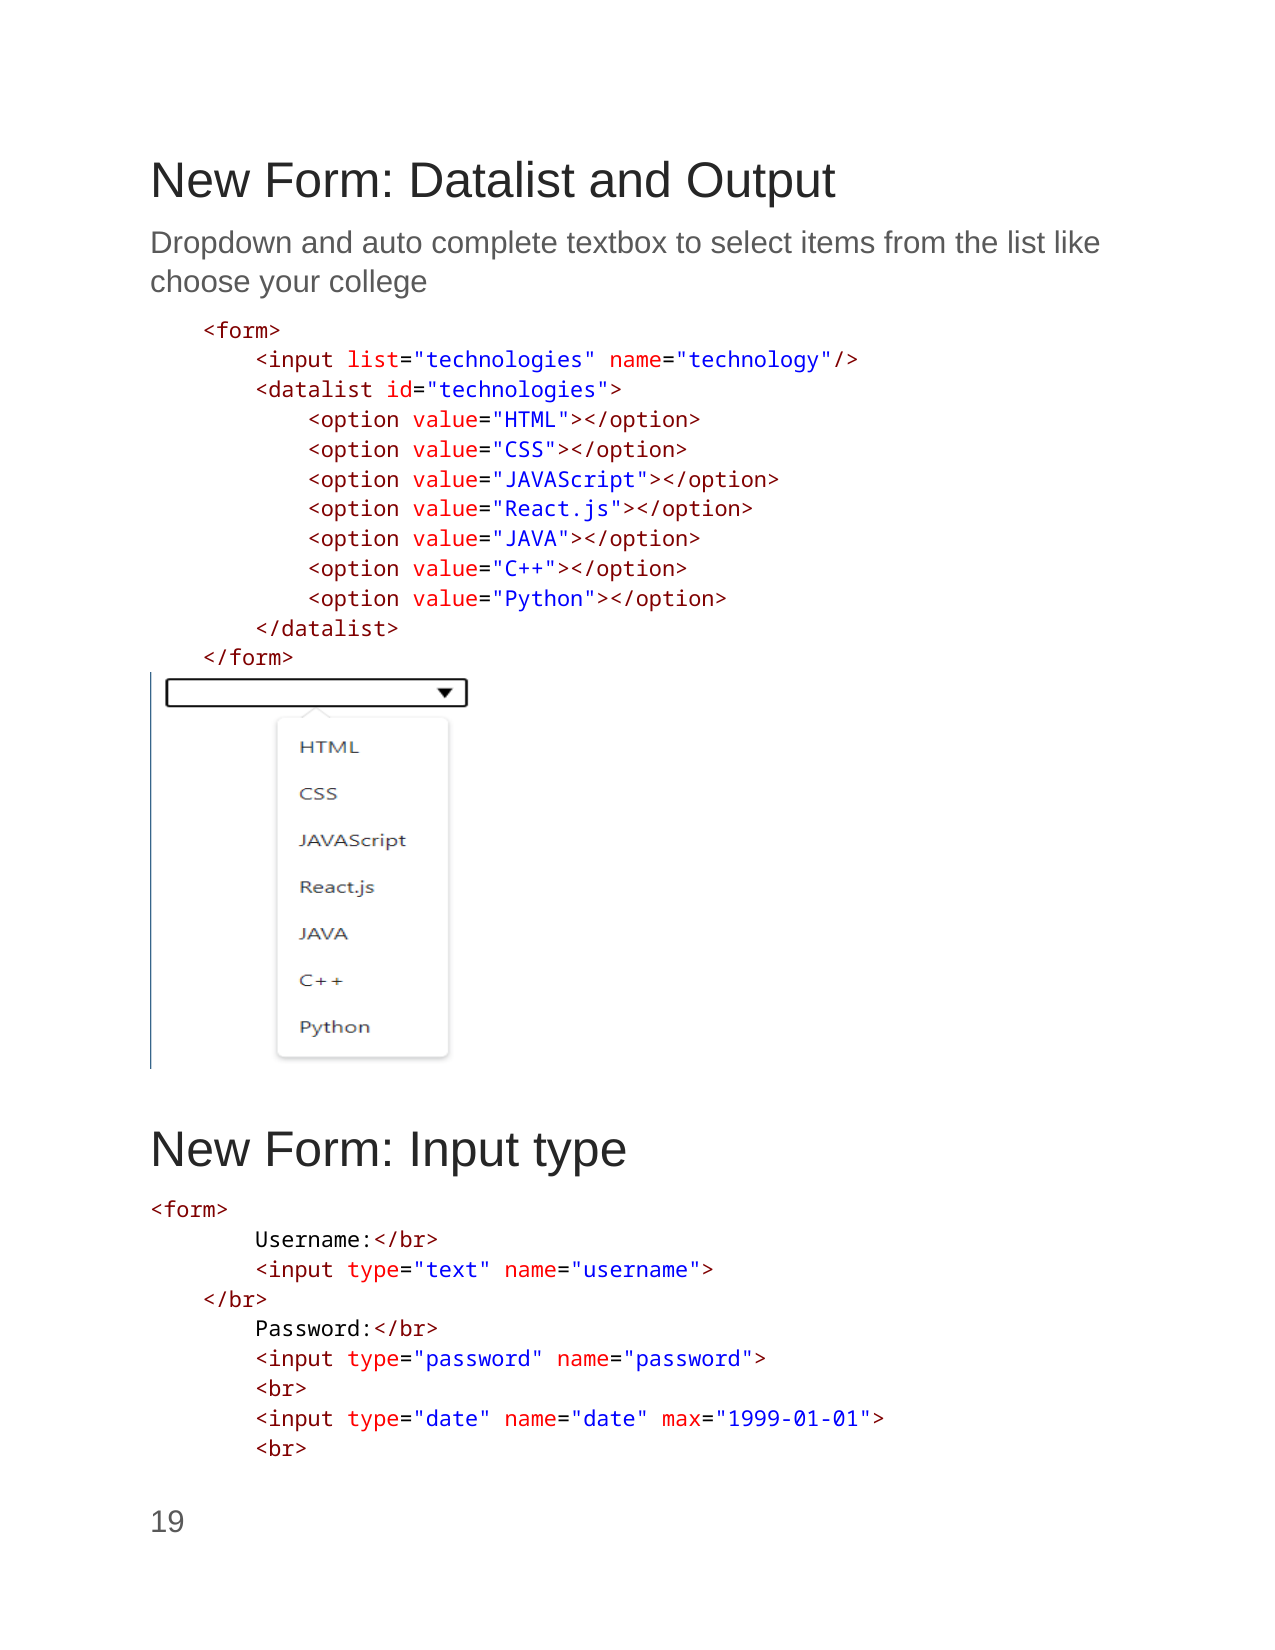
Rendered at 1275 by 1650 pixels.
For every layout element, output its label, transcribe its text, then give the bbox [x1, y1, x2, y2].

text <form> [150, 314, 1125, 344]
text <option value="HTML"></option> [150, 404, 1125, 434]
text </form> [150, 642, 1125, 672]
text Username:</br> [150, 1224, 1125, 1254]
subtitle New Form: Datalist and Output [150, 150, 1125, 207]
text <br> [150, 1373, 1125, 1403]
text </br> [150, 1284, 1125, 1313]
text Dropdown and auto complete textbox to select items from the list like choose your college [150, 224, 1125, 299]
text </datalist> [150, 612, 1125, 642]
text <option value="C++"></option> [150, 553, 1125, 583]
text <option value="Python"></option> [150, 583, 1125, 612]
text <option value="CSS"></option> [150, 434, 1125, 463]
text <datalist id="technologies"> [150, 374, 1125, 404]
text <input type="password" name="password"> [150, 1343, 1125, 1373]
text Password:</br> [150, 1313, 1125, 1343]
text <input list="technologies" name="technology"/> [150, 344, 1125, 374]
text <input type="date" name="date" max="1999-01-01"> [150, 1403, 1125, 1433]
picture [150, 672, 514, 1069]
text <option value="React.js"></option> [150, 493, 1125, 523]
subtitle New Form: Input type [150, 1120, 1125, 1177]
text <br> [150, 1433, 1125, 1462]
text <input type="text" name="username"> [150, 1254, 1125, 1284]
text <form> [150, 1194, 1125, 1224]
text <option value="JAVAScript"></option> [150, 463, 1125, 493]
text <option value="JAVA"></option> [150, 523, 1125, 553]
